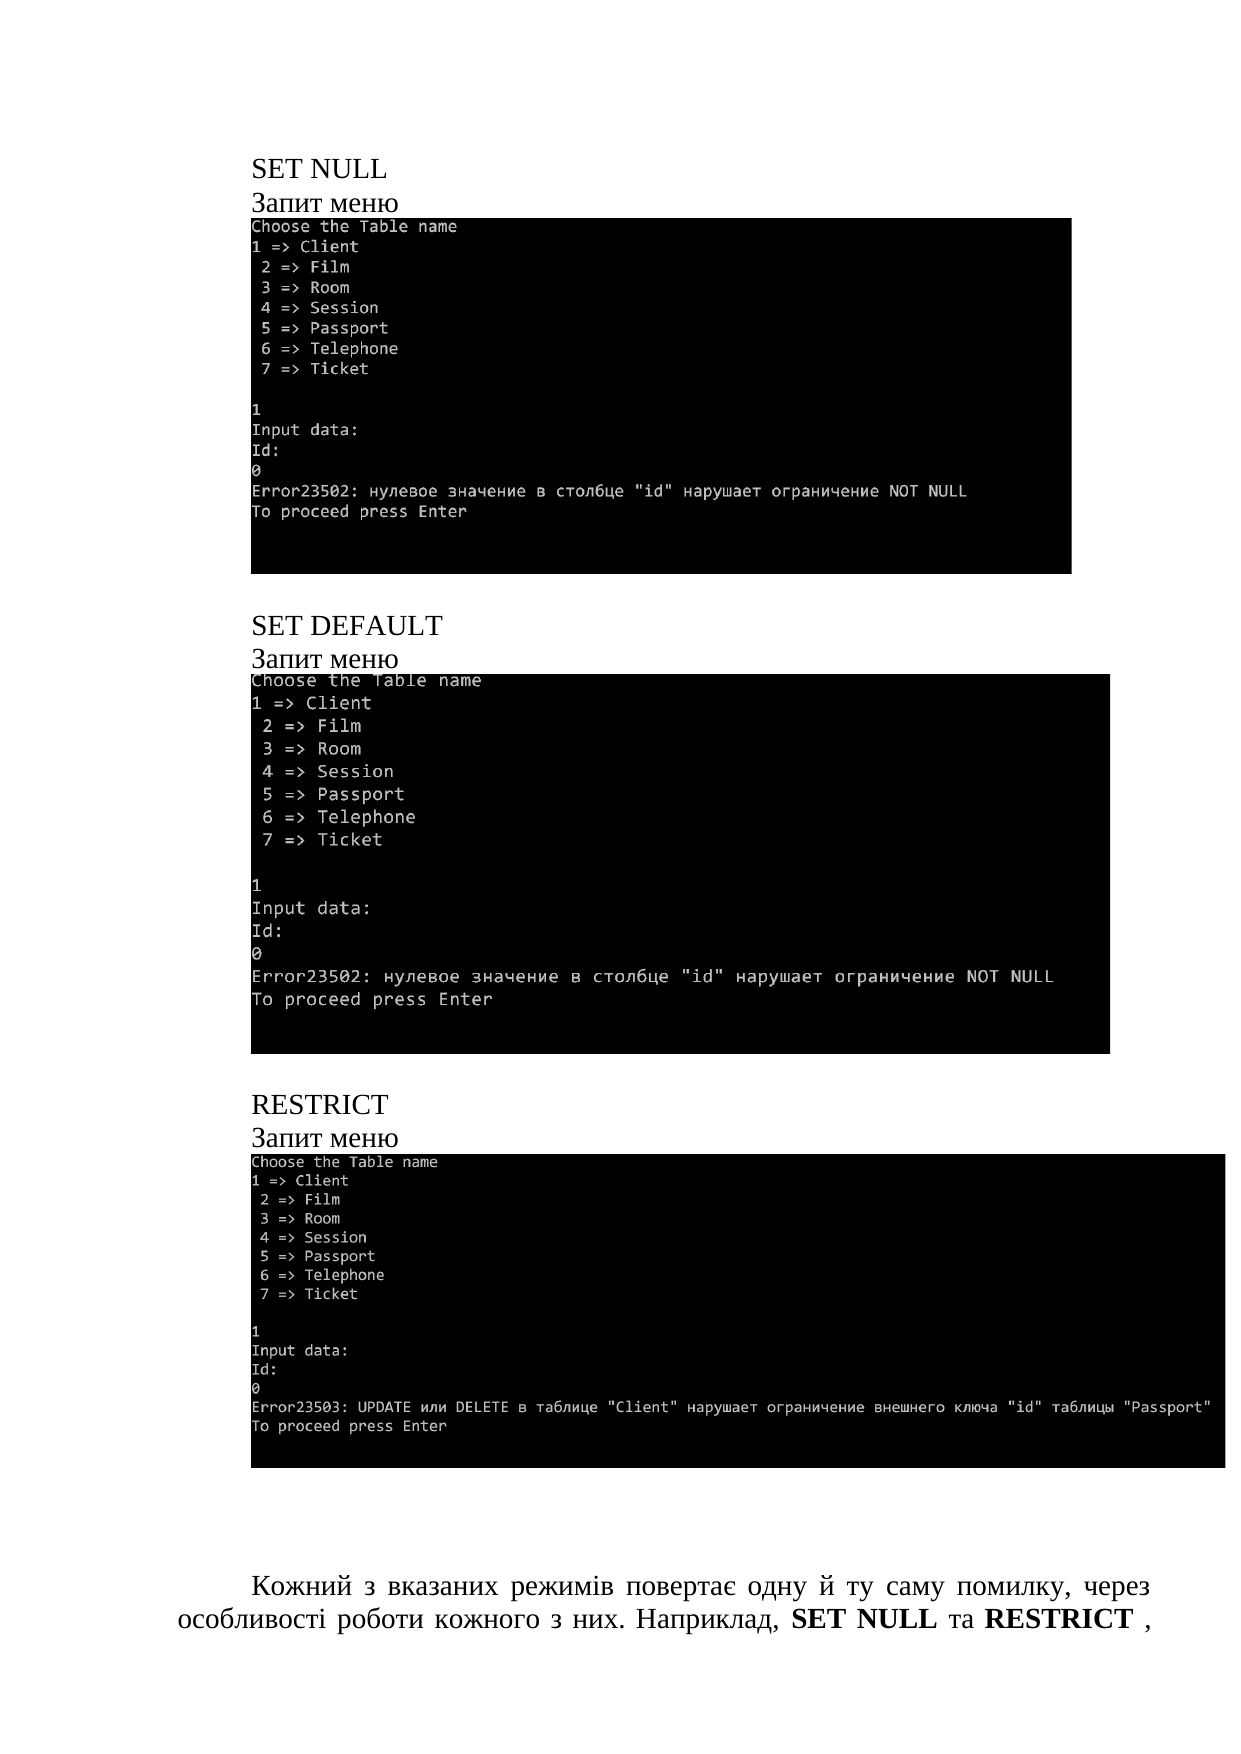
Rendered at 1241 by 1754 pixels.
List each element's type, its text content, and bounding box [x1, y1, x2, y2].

text RESTRICT [177, 1087, 1152, 1121]
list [177, 1568, 1152, 1635]
picture [251, 1154, 1226, 1468]
picture [251, 218, 1072, 574]
text Запит меню [177, 185, 1152, 219]
text Запит меню [177, 1121, 1152, 1154]
text SET NULL [177, 152, 1152, 185]
text Запит меню [177, 641, 1152, 675]
text SET DEFAULT [177, 608, 1152, 641]
picture [251, 674, 1110, 1054]
